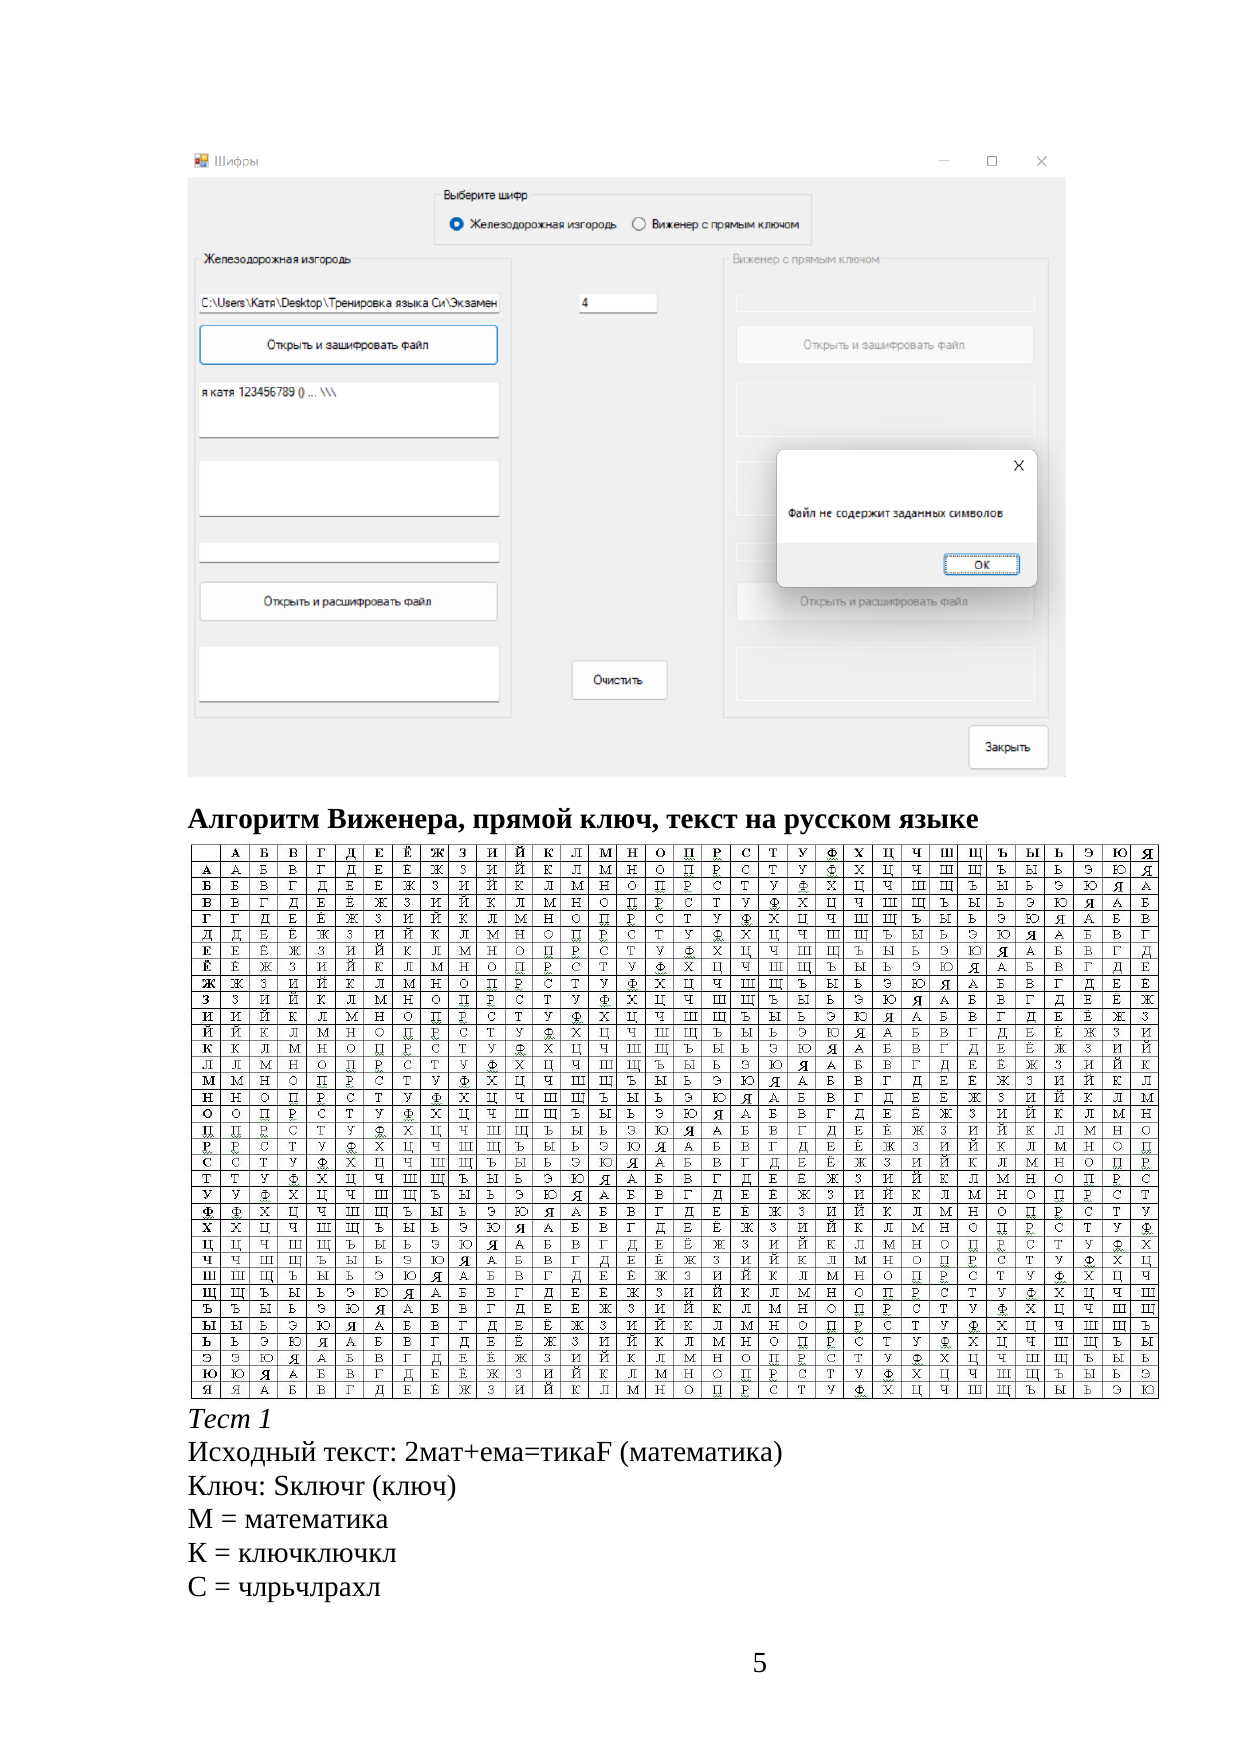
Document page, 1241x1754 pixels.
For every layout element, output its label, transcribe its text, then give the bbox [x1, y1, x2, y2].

picture [187, 150, 1066, 777]
text Тест 1 [187, 1401, 1053, 1434]
text К = ключключкл [187, 1535, 1053, 1569]
text М = математика [187, 1502, 1053, 1535]
text Ключ: Sключr (ключ) [187, 1468, 1053, 1502]
subtitle Алгоритм Виженера, прямой ключ, текст на русском языке [187, 802, 1053, 835]
text С = члрьчлрахл [187, 1569, 1053, 1602]
text Исходный текст: 2мат+ема=тикаF (математика) [187, 1434, 1053, 1468]
picture [187, 841, 1161, 1401]
